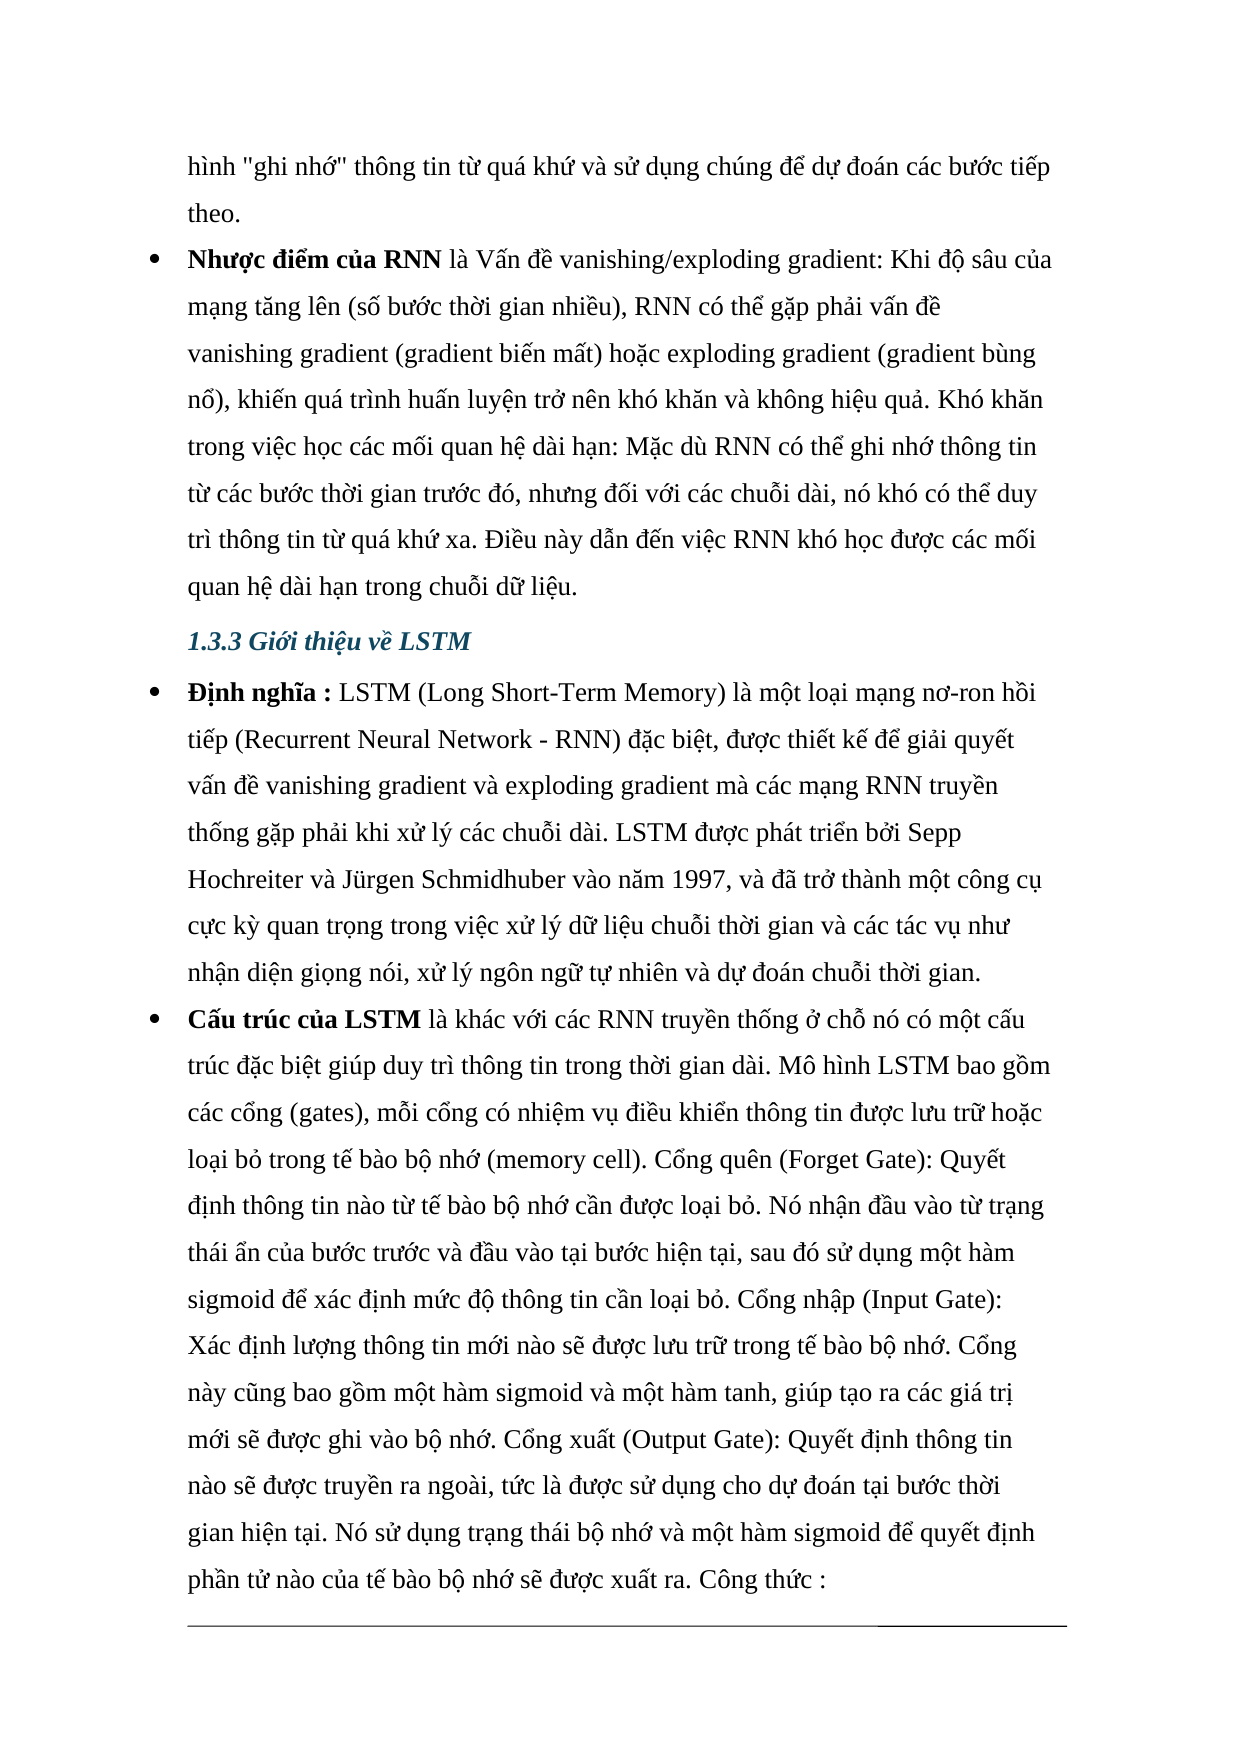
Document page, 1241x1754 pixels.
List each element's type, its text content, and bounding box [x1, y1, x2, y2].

list Nhược điểm của RNN là Vấn đề vanishing/exploding gradient: Khi độ sâu của mạng tăng lên (số bước thời gian nhiều), RNN có thể gặp phải vấn đề vanishing gradient (gradient biến mất) hoặc exploding gradient (gradient bùng nổ), khiến quá trình huấn luyện trở nên khó khăn và không hiệu quả. Khó khăn trong việc học các mối quan hệ dài hạn: Mặc dù RNN có thể ghi nhớ thông tin từ các bước thời gian trước đó, nhưng đối với các chuỗi dài, nó khó có thể duy trì thông tin từ quá khứ xa. Điều này dẫn đến việc RNN khó học được các mối quan hệ dài hạn trong chuỗi dữ liệu. [150, 243, 1053, 601]
list Cấu trúc của LSTM là khác với các RNN truyền thống ở chỗ nó có một cấu trúc đặc biệt giúp duy trì thông tin trong thời gian dài. Mô hình LSTM bao gồm các cổng (gates), mỗi cổng có nhiệm vụ điều khiển thông tin được lưu trữ hoặc loại bỏ trong tế bào bộ nhớ (memory cell). Cổng quên (Forget Gate): Quyết định thông tin nào từ tế bào bộ nhớ cần được loại bỏ. Nó nhận đầu vào từ trạng thái ẩn của bước trước và đầu vào tại bước hiện tại, sau đó sử dụng một hàm sigmoid để xác định mức độ thông tin cần loại bỏ. Cổng nhập (Input Gate): Xác định lượng thông tin mới nào sẽ được lưu trữ trong tế bào bộ nhớ. Cổng này cũng bao gồm một hàm sigmoid và một hàm tanh, giúp tạo ra các giá trị mới sẽ được ghi vào bộ nhớ. Cổng xuất (Output Gate): Quyết định thông tin nào sẽ được truyền ra ngoài, tức là được sử dụng cho dự đoán tại bước thời gian hiện tại. Nó sử dụng trạng thái bộ nhớ và một hàm sigmoid để quyết định phần tử nào của tế bào bộ nhớ sẽ được xuất ra. Công thức : [150, 1003, 1053, 1594]
subtitle 1.3.3 Giới thiệu về LSTM [187, 625, 1053, 656]
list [150, 150, 1053, 228]
list Định nghĩa : LSTM (Long Short-Term Memory) là một loại mạng nơ-ron hồi tiếp (Recurrent Neural Network - RNN) đặc biệt, được thiết kế để giải quyết vấn đề vanishing gradient và exploding gradient mà các mạng RNN truyền thống gặp phải khi xử lý các chuỗi dài. LSTM được phát triển bởi Sepp Hochreiter và Jürgen Schmidhuber vào năm 1997, và đã trở thành một công cụ cực kỳ quan trọng trong việc xử lý dữ liệu chuỗi thời gian và các tác vụ như nhận diện giọng nói, xử lý ngôn ngữ tự nhiên và dự đoán chuỗi thời gian. [150, 676, 1053, 987]
